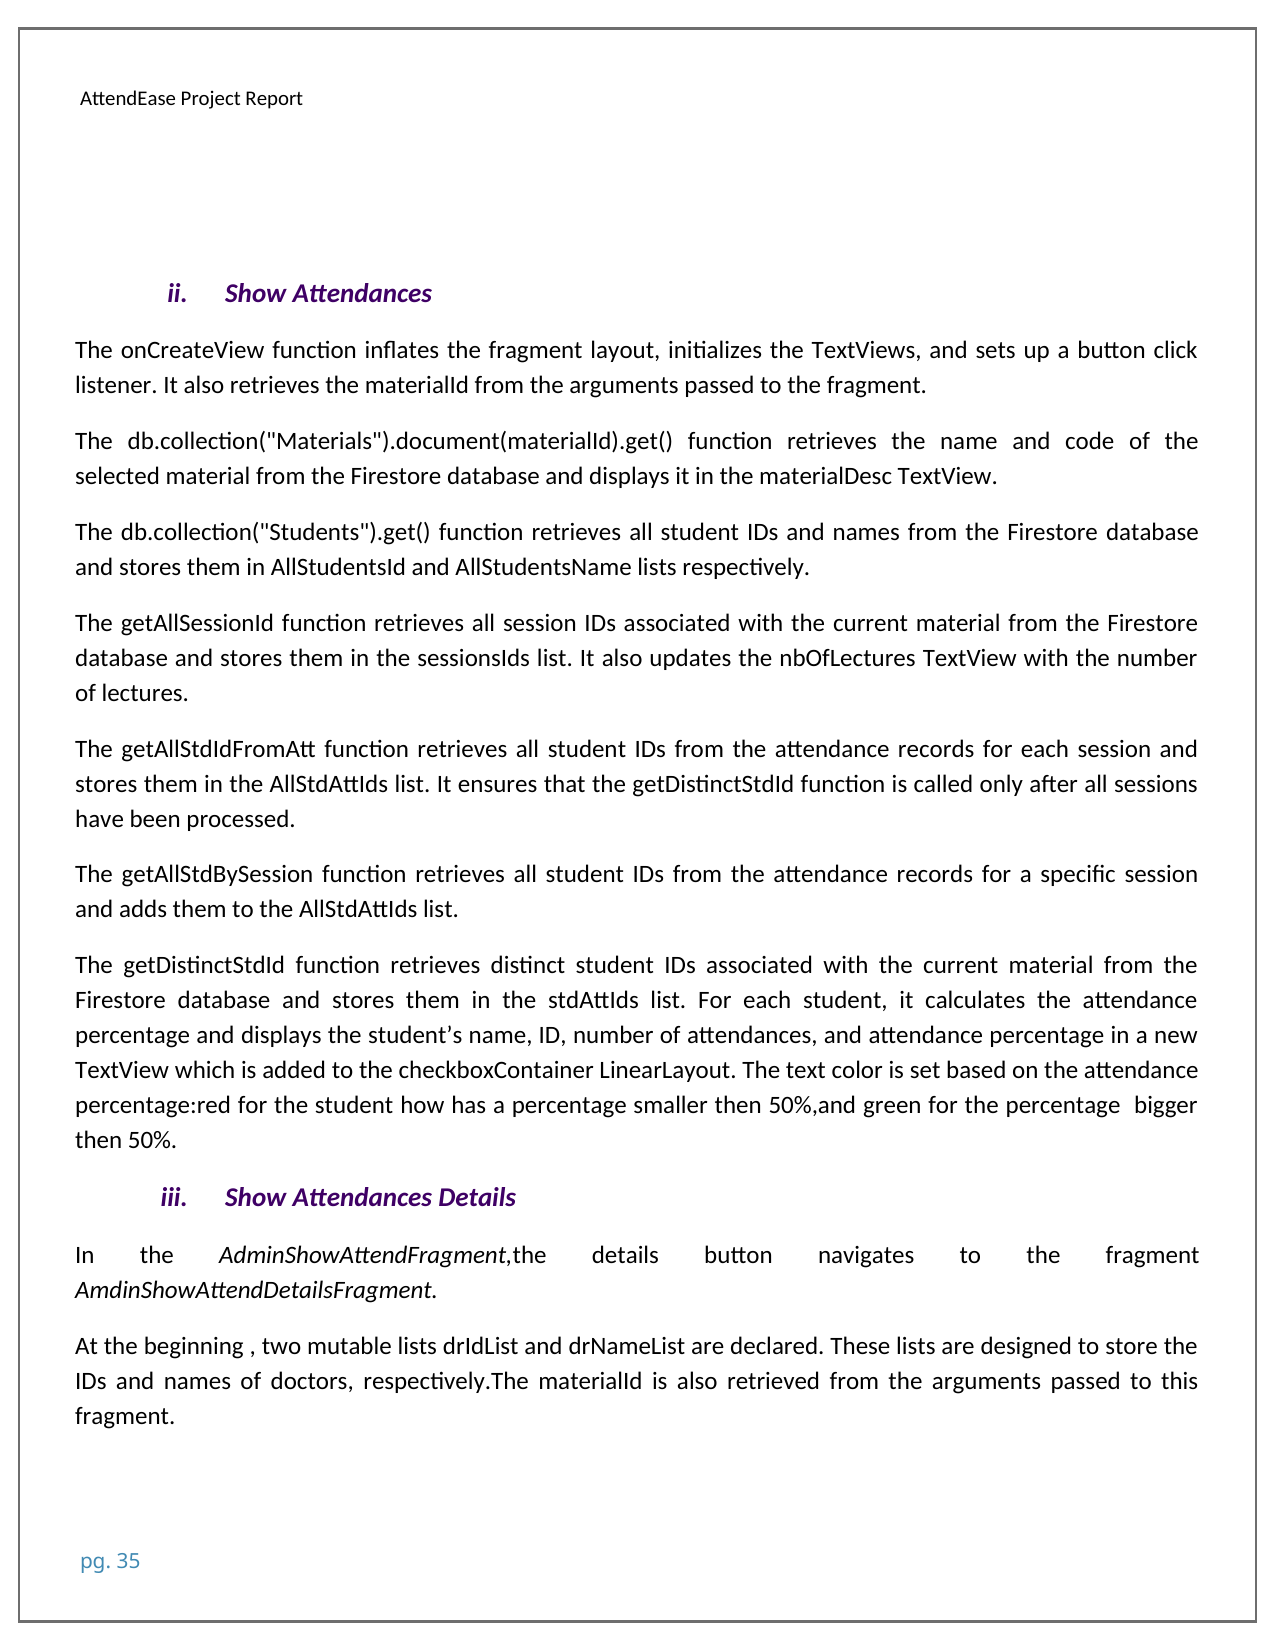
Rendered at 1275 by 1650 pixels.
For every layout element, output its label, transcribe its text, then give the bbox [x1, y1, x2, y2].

text The db.collection("Students").get() function retrieves all student IDs and names from the Firestore database and stores them in AllStudentsId and AllStudentsName lists respectively. [75, 516, 1200, 582]
list Show Attendances [187, 276, 1200, 309]
text The getAllStdIdFromAtt function retrieves all student IDs from the attendance records for each session and stores them in the AllStdAttIds list. It ensures that the getDistinctStdId function is called only after all sessions have been processed. [75, 733, 1200, 833]
text The getDistinctStdId function retrieves distinct student IDs associated with the current material from the Firestore database and stores them in the stdAttIds list. For each student, it calculates the attendance percentage and displays the student’s name, ID, number of attendances, and attendance percentage in a new TextView which is added to the checkboxContainer LinearLayout. The text color is set based on the attendance percentage:red for the student how has a percentage smaller then 50%,and green for the percentage bigger then 50%. [75, 949, 1200, 1155]
text The getAllStdBySession function retrieves all student IDs from the attendance records for a specific session and adds them to the AllStdAttIds list. [75, 859, 1200, 924]
text In the AdminShowAttendFragment,the details button navigates to the fragment AmdinShowAttendDetailsFragment. [75, 1239, 1200, 1304]
text At the beginning , two mutable lists drIdList and drNameList are declared. These lists are designed to store the IDs and names of doctors, respectively.The materialId is also retrieved from the arguments passed to this fragment. [75, 1330, 1200, 1430]
list Show Attendances Details [187, 1180, 1200, 1213]
text The onCreateView function inflates the fragment layout, initializes the TextViews, and sets up a button click listener. It also retrieves the materialId from the arguments passed to the fragment. [75, 334, 1200, 400]
text The db.collection("Materials").document(materialId).get() function retrieves the name and code of the selected material from the Firestore database and displays it in the materialDesc TextView. [75, 425, 1200, 491]
text The getAllSessionId function retrieves all session IDs associated with the current material from the Firestore database and stores them in the sessionsIds list. It also updates the nbOfLectures TextView with the number of lectures. [75, 607, 1200, 707]
